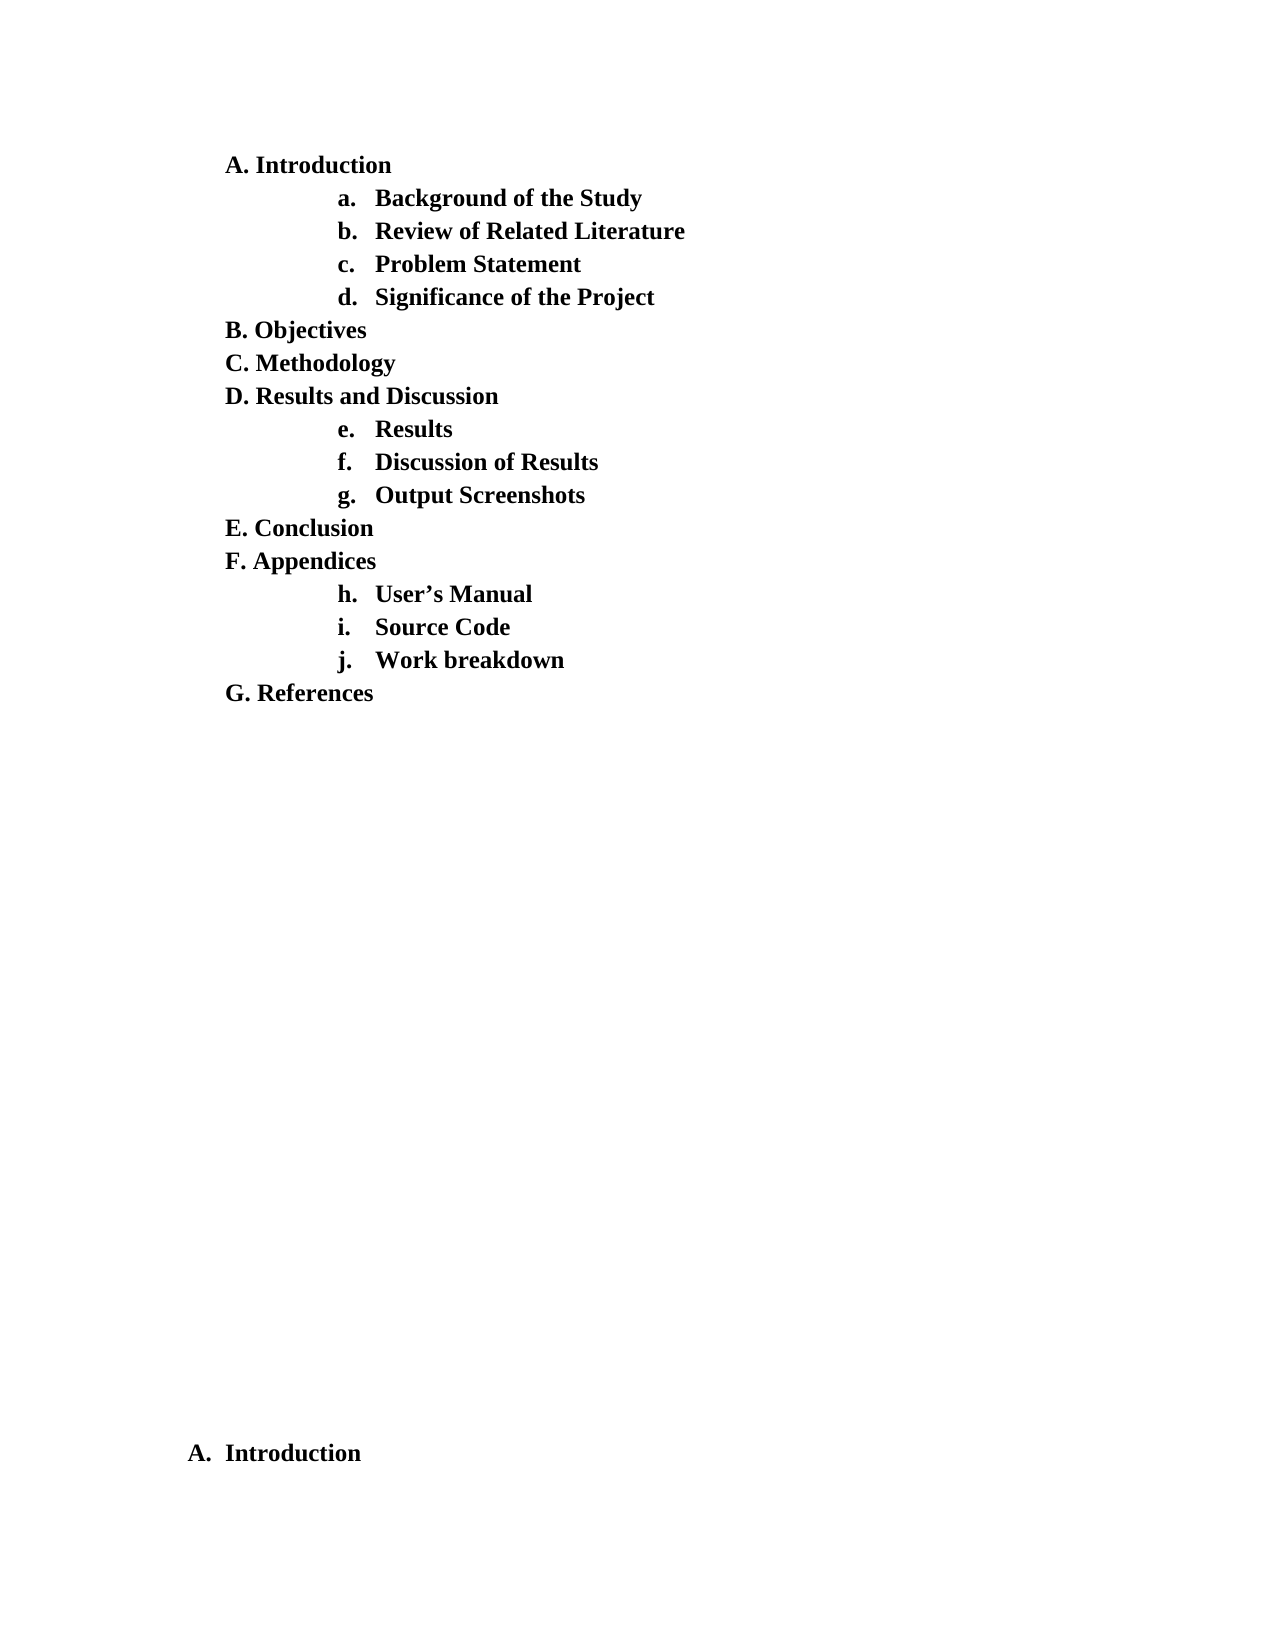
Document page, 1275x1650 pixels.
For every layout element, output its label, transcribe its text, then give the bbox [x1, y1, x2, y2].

text D. Results and Discussion [150, 381, 1125, 410]
list Results [337, 414, 1125, 443]
list Background of the Study [337, 183, 1125, 212]
text C. Methodology [150, 348, 1125, 377]
text F. Appendices [150, 546, 1125, 575]
list User’s Manual [337, 579, 1125, 608]
list Problem Statement [337, 249, 1125, 278]
list Work breakdown [337, 645, 1125, 674]
text G. References [150, 678, 1125, 707]
list Source Code [337, 612, 1125, 641]
list Review of Related Literature [337, 216, 1125, 245]
text E. Conclusion [150, 513, 1125, 542]
text B. Objectives [150, 315, 1125, 344]
text A. Introduction [225, 150, 1125, 179]
list Discussion of Results [337, 447, 1125, 476]
list Introduction [187, 1438, 1125, 1467]
list Significance of the Project [337, 282, 1125, 311]
list Output Screenshots [337, 480, 1125, 509]
